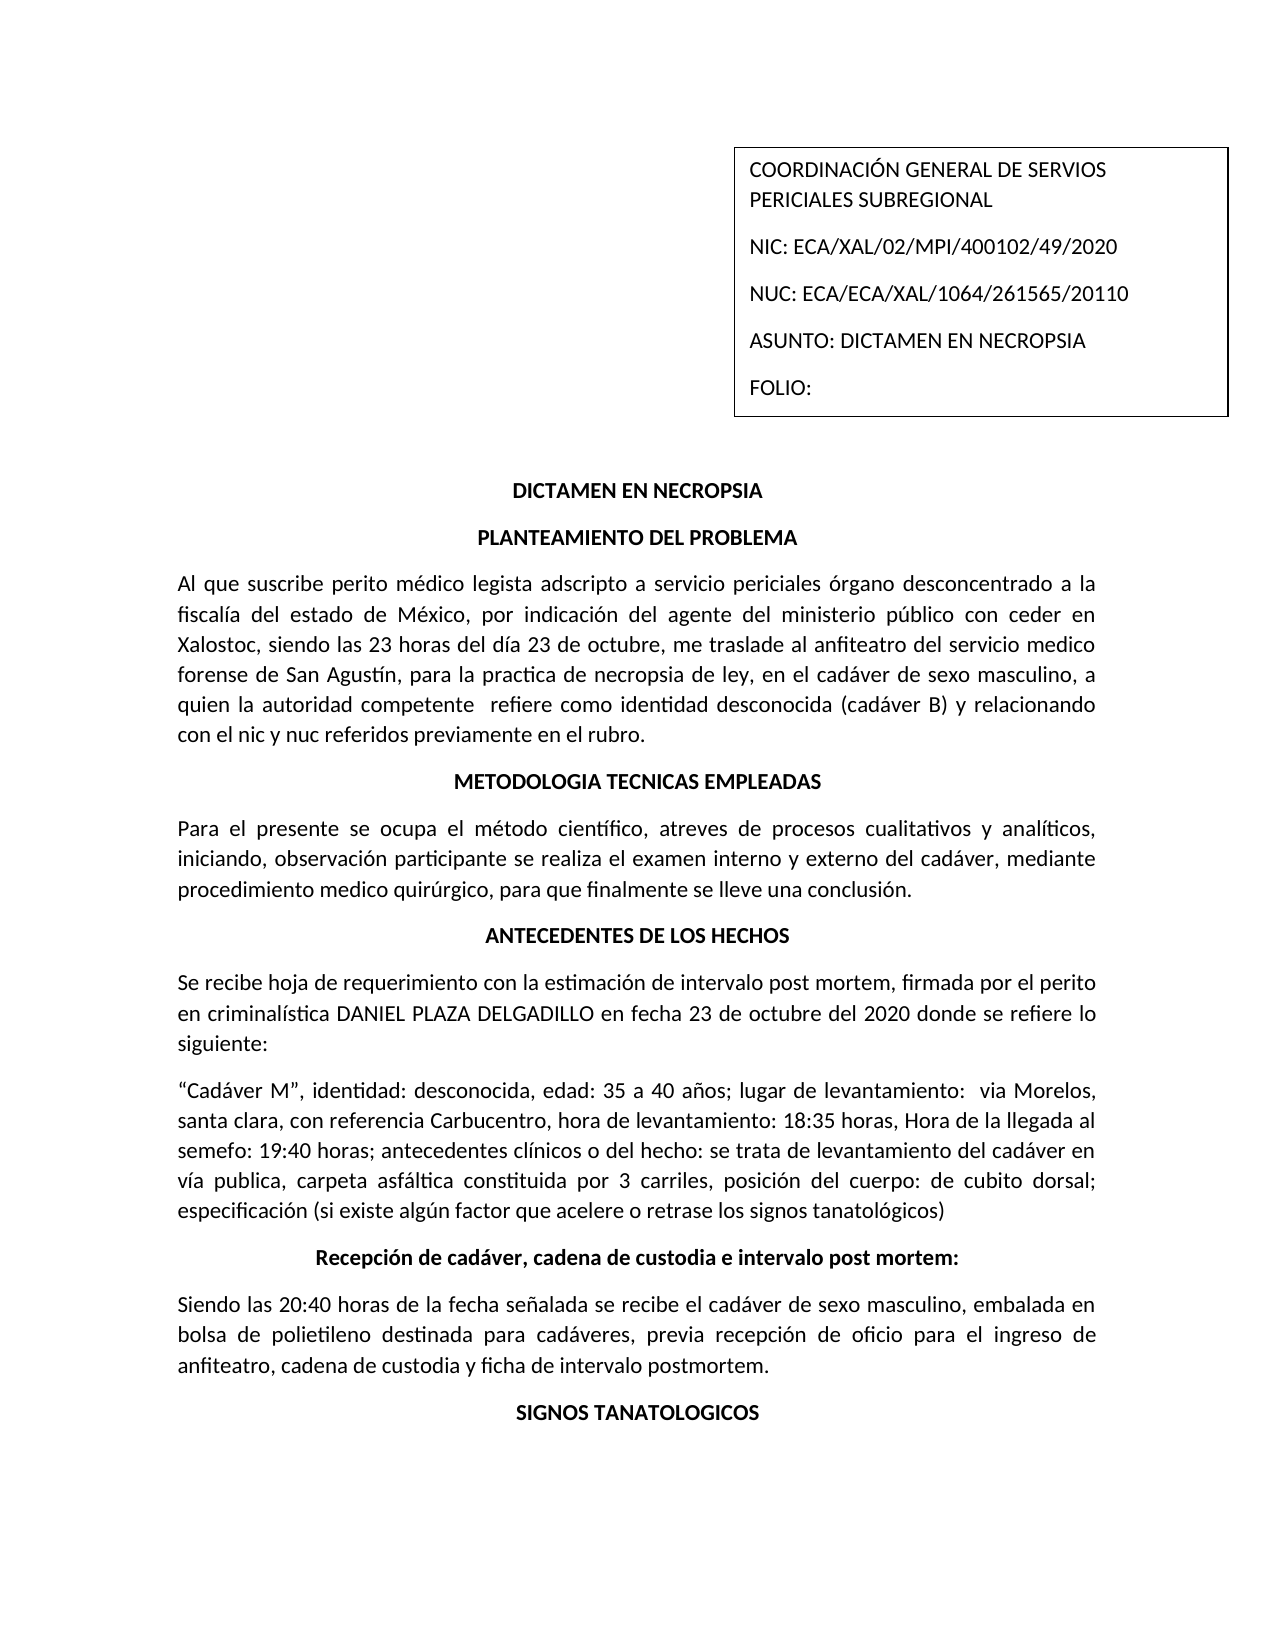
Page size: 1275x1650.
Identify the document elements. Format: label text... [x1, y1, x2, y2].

text “Cadáver M”, identidad: desconocida, edad: 35 a 40 años; lugar de levantamiento: via Morelos, santa clara, con referencia Carbucentro, hora de levantamiento: 18:35 horas, Hora de la llegada al semefo: 19:40 horas; antecedentes clínicos o del hecho: se trata de levantamiento del cadáver en vía publica, carpeta asfáltica constituida por 3 carriles, posición del cuerpo: de cubito dorsal; especificación (si existe algún factor que acelere o retrase los signos tanatológicos) [177, 1076, 1098, 1224]
text SIGNOS TANATOLOGICOS [177, 1398, 1098, 1426]
text Se recibe hoja de requerimiento con la estimación de intervalo post mortem, firmada por el perito en criminalística DANIEL PLAZA DELGADILLO en fecha 23 de octubre del 2020 donde se refiere lo siguiente: [177, 968, 1098, 1057]
text Recepción de cadáver, cadena de custodia e intervalo post mortem: [177, 1243, 1098, 1271]
text DICTAMEN EN NECROPSIA [177, 476, 1098, 504]
text PLANTEAMIENTO DEL PROBLEMA [177, 523, 1098, 551]
text Al que suscribe perito médico legista adscripto a servicio periciales órgano desconcentrado a la fiscalía del estado de México, por indicación del agente del ministerio público con ceder en Xalostoc, siendo las 23 horas del día 23 de octubre, me traslade al anfiteatro del servicio medico forense de San Agustín, para la practica de necropsia de ley, en el cadáver de sexo masculino, a quien la autoridad competente refiere como identidad desconocida (cadáver B) y relacionando con el nic y nuc referidos previamente en el rubro. [177, 569, 1098, 748]
text METODOLOGIA TECNICAS EMPLEADAS [177, 767, 1098, 795]
text ANTECEDENTES DE LOS HECHOS [177, 922, 1098, 949]
text Para el presente se ocupa el método científico, atreves de procesos cualitativos y analíticos, iniciando, observación participante se realiza el examen interno y externo del cadáver, mediante procedimiento medico quirúrgico, para que finalmente se lleve una conclusión. [177, 814, 1098, 903]
text Siendo las 20:40 horas de la fecha señalada se recibe el cadáver de sexo masculino, embalada en bolsa de polietileno destinada para cadáveres, previa recepción de oficio para el ingreso de anfiteatro, cadena de custodia y ficha de intervalo postmortem. [177, 1290, 1098, 1379]
